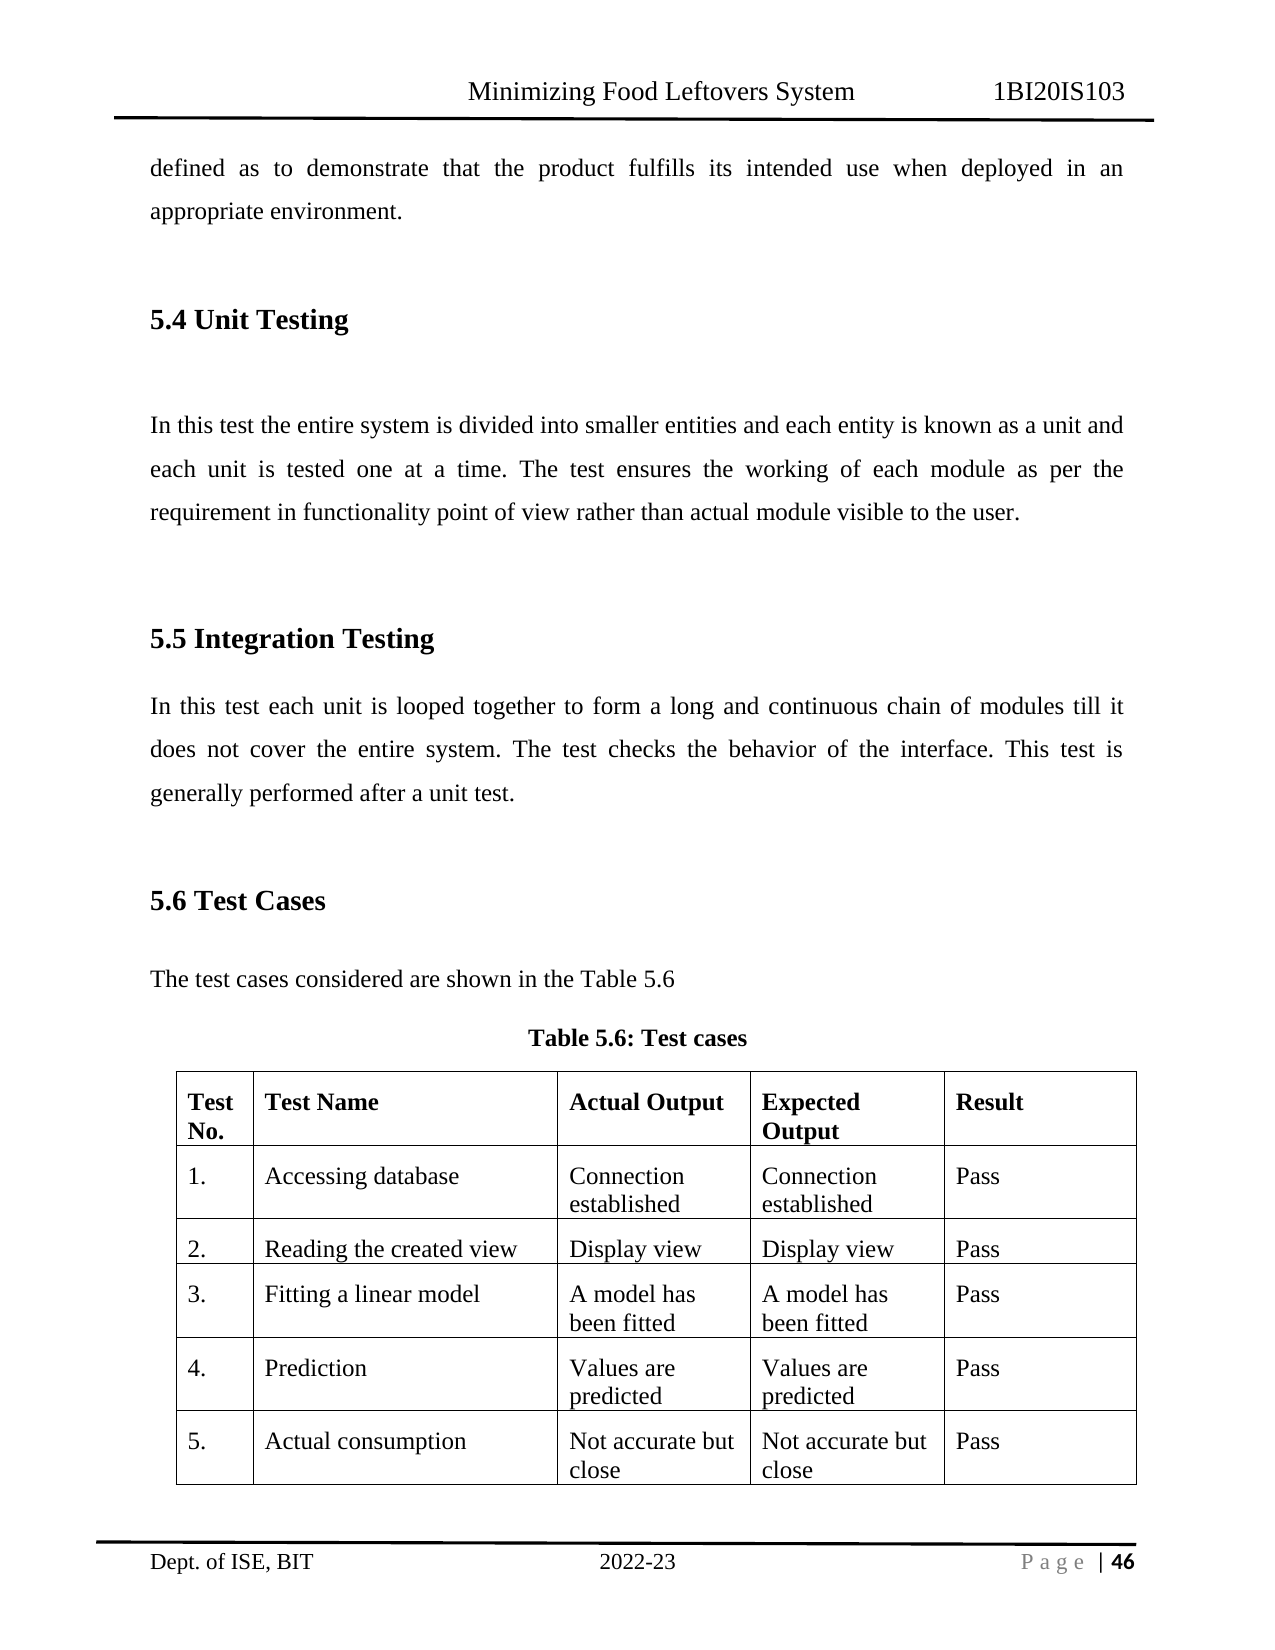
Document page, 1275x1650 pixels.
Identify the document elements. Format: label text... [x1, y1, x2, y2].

table_cell Values are predicted [558, 1338, 750, 1410]
table_cell 3. [177, 1264, 253, 1337]
table_header Expected Output [751, 1072, 944, 1145]
subtitle 5.6 Test Cases [150, 883, 1125, 917]
table_cell Values are predicted [751, 1338, 944, 1410]
table_cell Accessing database [254, 1146, 557, 1218]
table_header Result [945, 1072, 1136, 1145]
table_cell Pass [945, 1264, 1136, 1337]
table_cell Actual consumption [254, 1411, 557, 1484]
table_cell 2. [177, 1219, 253, 1263]
table_cell Not accurate but close [558, 1411, 750, 1484]
table_cell Display view [558, 1219, 750, 1263]
table_header Test Name [254, 1072, 557, 1145]
text In this test the entire system is divided into smaller entities and each entity is known as a unit and each unit is tested one at a time. The test ensures the working of each module as per the requirement in functionality point of view rather than actual module visible to the user. [150, 411, 1125, 526]
table_cell Pass [945, 1411, 1136, 1484]
text The test cases considered are shown in the Table 5.6 [150, 964, 1125, 992]
table_cell Display view [751, 1219, 944, 1263]
table_cell Pass [945, 1219, 1136, 1263]
table_cell 1. [177, 1146, 253, 1218]
table_cell 5. [177, 1411, 253, 1484]
text 5.4 Unit Testing [150, 302, 1125, 335]
table_cell Pass [945, 1146, 1136, 1218]
table_cell A model has been fitted [751, 1264, 944, 1337]
text Table 5.6: Test cases [150, 1023, 1125, 1052]
table_header Actual Output [558, 1072, 750, 1145]
table_cell 4. [177, 1338, 253, 1410]
table_cell Connection established [558, 1146, 750, 1218]
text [150, 153, 1125, 225]
table_cell Fitting a linear model [254, 1264, 557, 1337]
table_cell A model has been fitted [558, 1264, 750, 1337]
table_cell Not accurate but close [751, 1411, 944, 1484]
text 5.5 Integration Testing [150, 622, 1047, 655]
table_header Test No. [177, 1072, 253, 1145]
table_cell Reading the created view [254, 1219, 557, 1263]
table_cell Connection established [751, 1146, 944, 1218]
table_cell Prediction [254, 1338, 557, 1410]
table_cell Pass [945, 1338, 1136, 1410]
text In this test each unit is looped together to form a long and continuous chain of modules till it does not cover the entire system. The test checks the behavior of the interface. This test is generally performed after a unit test. [150, 691, 1125, 806]
